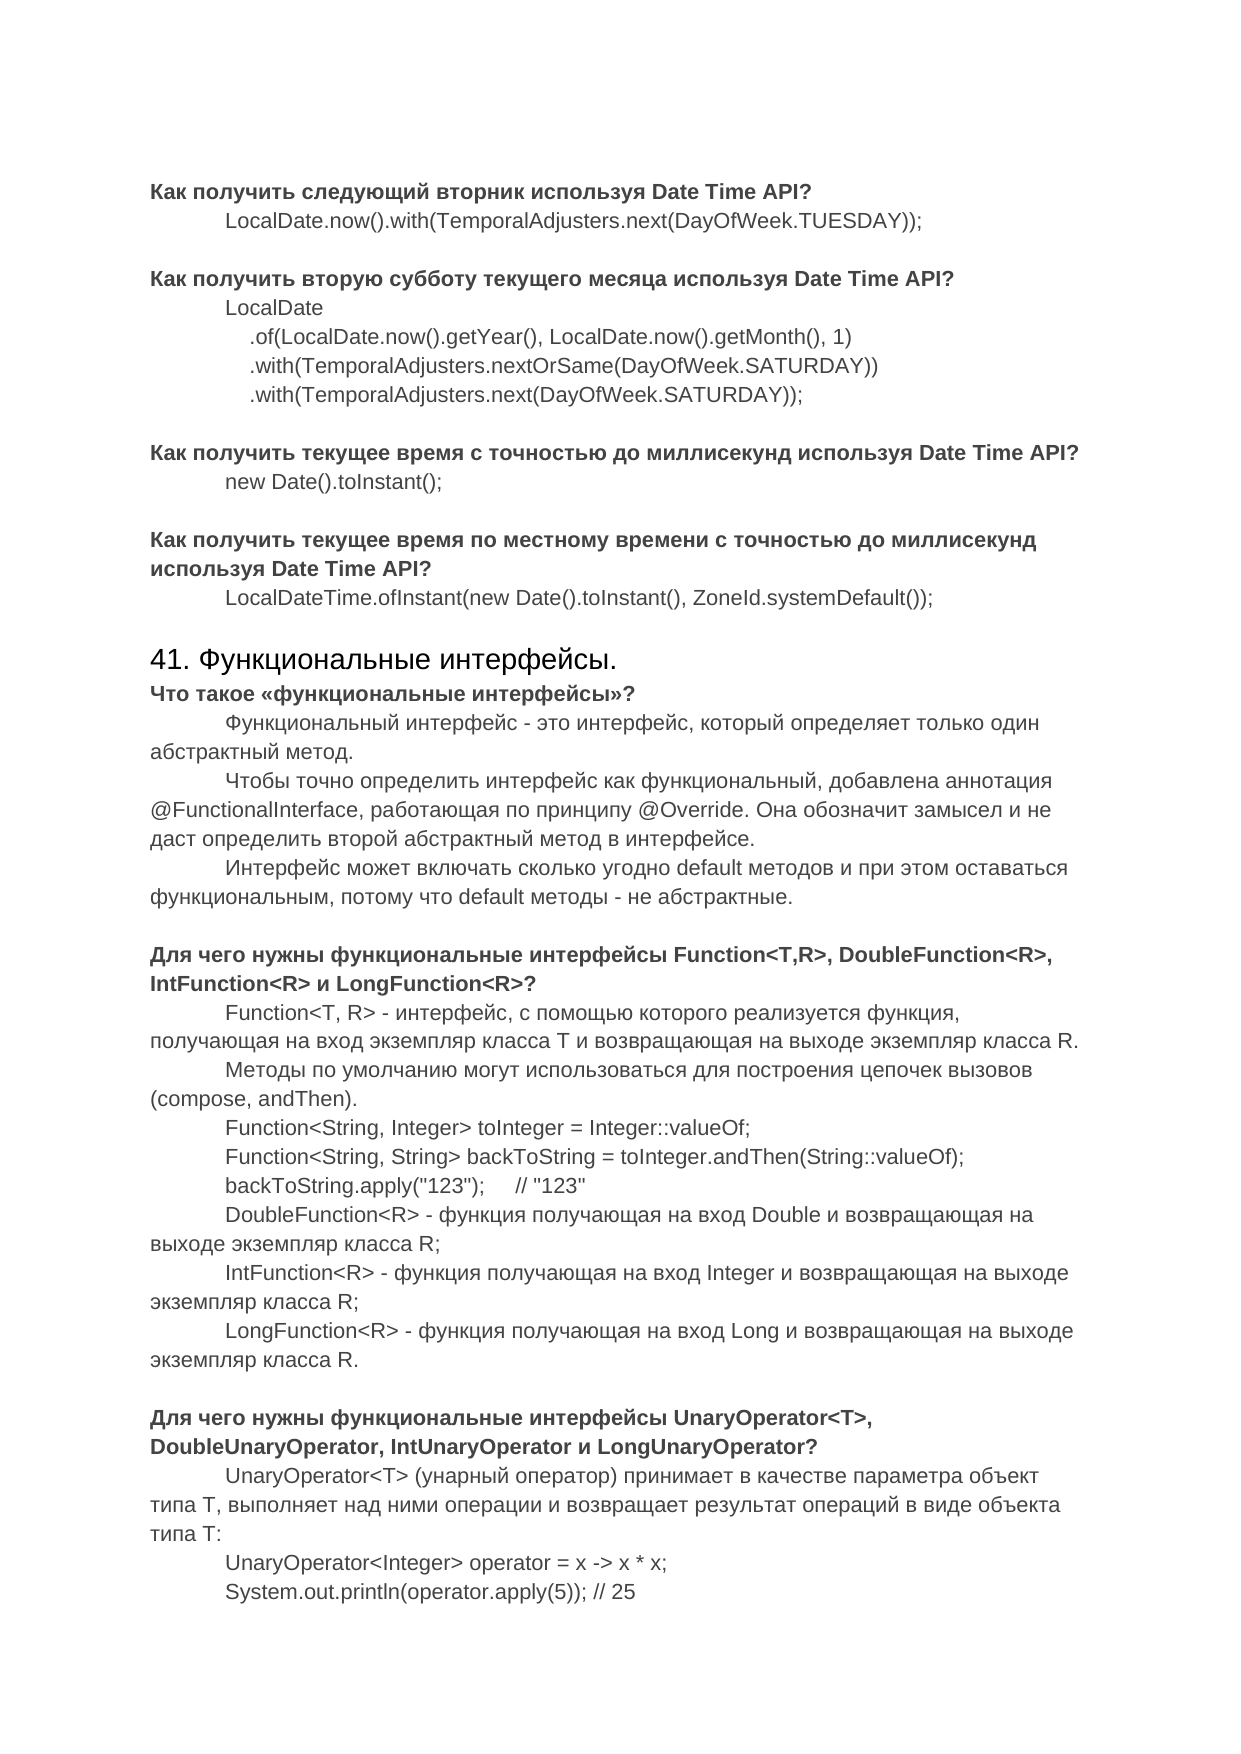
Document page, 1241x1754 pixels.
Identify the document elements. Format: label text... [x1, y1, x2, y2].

text Как получить текущее время по местному времени с точностью до миллисекунд используя Date Time API? [150, 526, 1090, 581]
text LocalDate [150, 295, 1090, 320]
text Function<T, R> - интерфейс, с помощью которого реализуется функция, получающая на вход экземпляр класса T и возвращающая на выходе экземпляр класса R. [150, 999, 1090, 1053]
text Function<String, String> backToString = toInteger.andThen(String::valueOf); [150, 1144, 1090, 1169]
text UnaryOperator<Integer> operator = x -> x * x; [150, 1549, 1090, 1575]
text .with(TemporalAdjusters.next(DayOfWeek.SATURDAY)); [150, 382, 1090, 407]
text Интерфейс может включать сколько угодно default методов и при этом оставаться функциональным, потому что default методы - не абстрактные. [150, 854, 1090, 909]
text DoubleFunction<R> - функция получающая на вход Double и возвращающая на выходе экземпляр класса R; [150, 1202, 1090, 1256]
text LocalDateTime.ofInstant(new Date().toInstant(), ZoneId.systemDefault()); [150, 584, 1090, 609]
text Методы по умолчанию могут использоваться для построения цепочек вызовов (compose, andThen). [150, 1057, 1090, 1111]
text Для чего нужны функциональные интерфейсы UnaryOperator<T>, DoubleUnaryOperator, IntUnaryOperator и LongUnaryOperator? [150, 1405, 1090, 1459]
text LongFunction<R> - функция получающая на вход Long и возвращающая на выходе экземпляр класса R. [150, 1318, 1090, 1372]
text Как получить вторую субботу текущего месяца используя Date Time API? [150, 266, 1090, 291]
text backToString.apply("123"); // "123" [150, 1173, 1090, 1198]
text .of(LocalDate.now().getYear(), LocalDate.now().getMonth(), 1) [150, 324, 1090, 349]
text new Date().toInstant(); [150, 468, 1090, 494]
text 41. Функциональные интерфейсы. [150, 642, 1090, 676]
text LocalDate.now().with(TemporalAdjusters.next(DayOfWeek.TUESDAY)); [150, 208, 1090, 233]
text Для чего нужны функциональные интерфейсы Function<T,R>, DoubleFunction<R>, IntFunction<R> и LongFunction<R>? [150, 941, 1090, 996]
text Как получить следующий вторник используя Date Time API? [150, 179, 1090, 204]
text .with(TemporalAdjusters.nextOrSame(DayOfWeek.SATURDAY)) [150, 353, 1090, 378]
text System.out.println(operator.apply(5)); // 25 [150, 1578, 1090, 1604]
text Чтобы точно определить интерфейс как функциональный, добавлена аннотация @FunctionalInterface, работающая по принципу @Override. Она обозначит замысел и не даст определить второй абстрактный метод в интерфейсе. [150, 768, 1090, 851]
text Как получить текущее время с точностью до миллисекунд используя Date Time API? [150, 439, 1090, 465]
text Что такое «функциональные интерфейсы»? [150, 681, 1090, 706]
text Function<String, Integer> toInteger = Integer::valueOf; [150, 1115, 1090, 1140]
text UnaryOperator<T> (унарный оператор) принимает в качестве параметра объект типа T, выполняет над ними операции и возвращает результат операций в виде объекта типа T: [150, 1463, 1090, 1546]
text Функциональный интерфейс - это интерфейс, который определяет только один абстрактный метод. [150, 710, 1090, 764]
text IntFunction<R> - функция получающая на вход Integer и возвращающая на выходе экземпляр класса R; [150, 1260, 1090, 1314]
